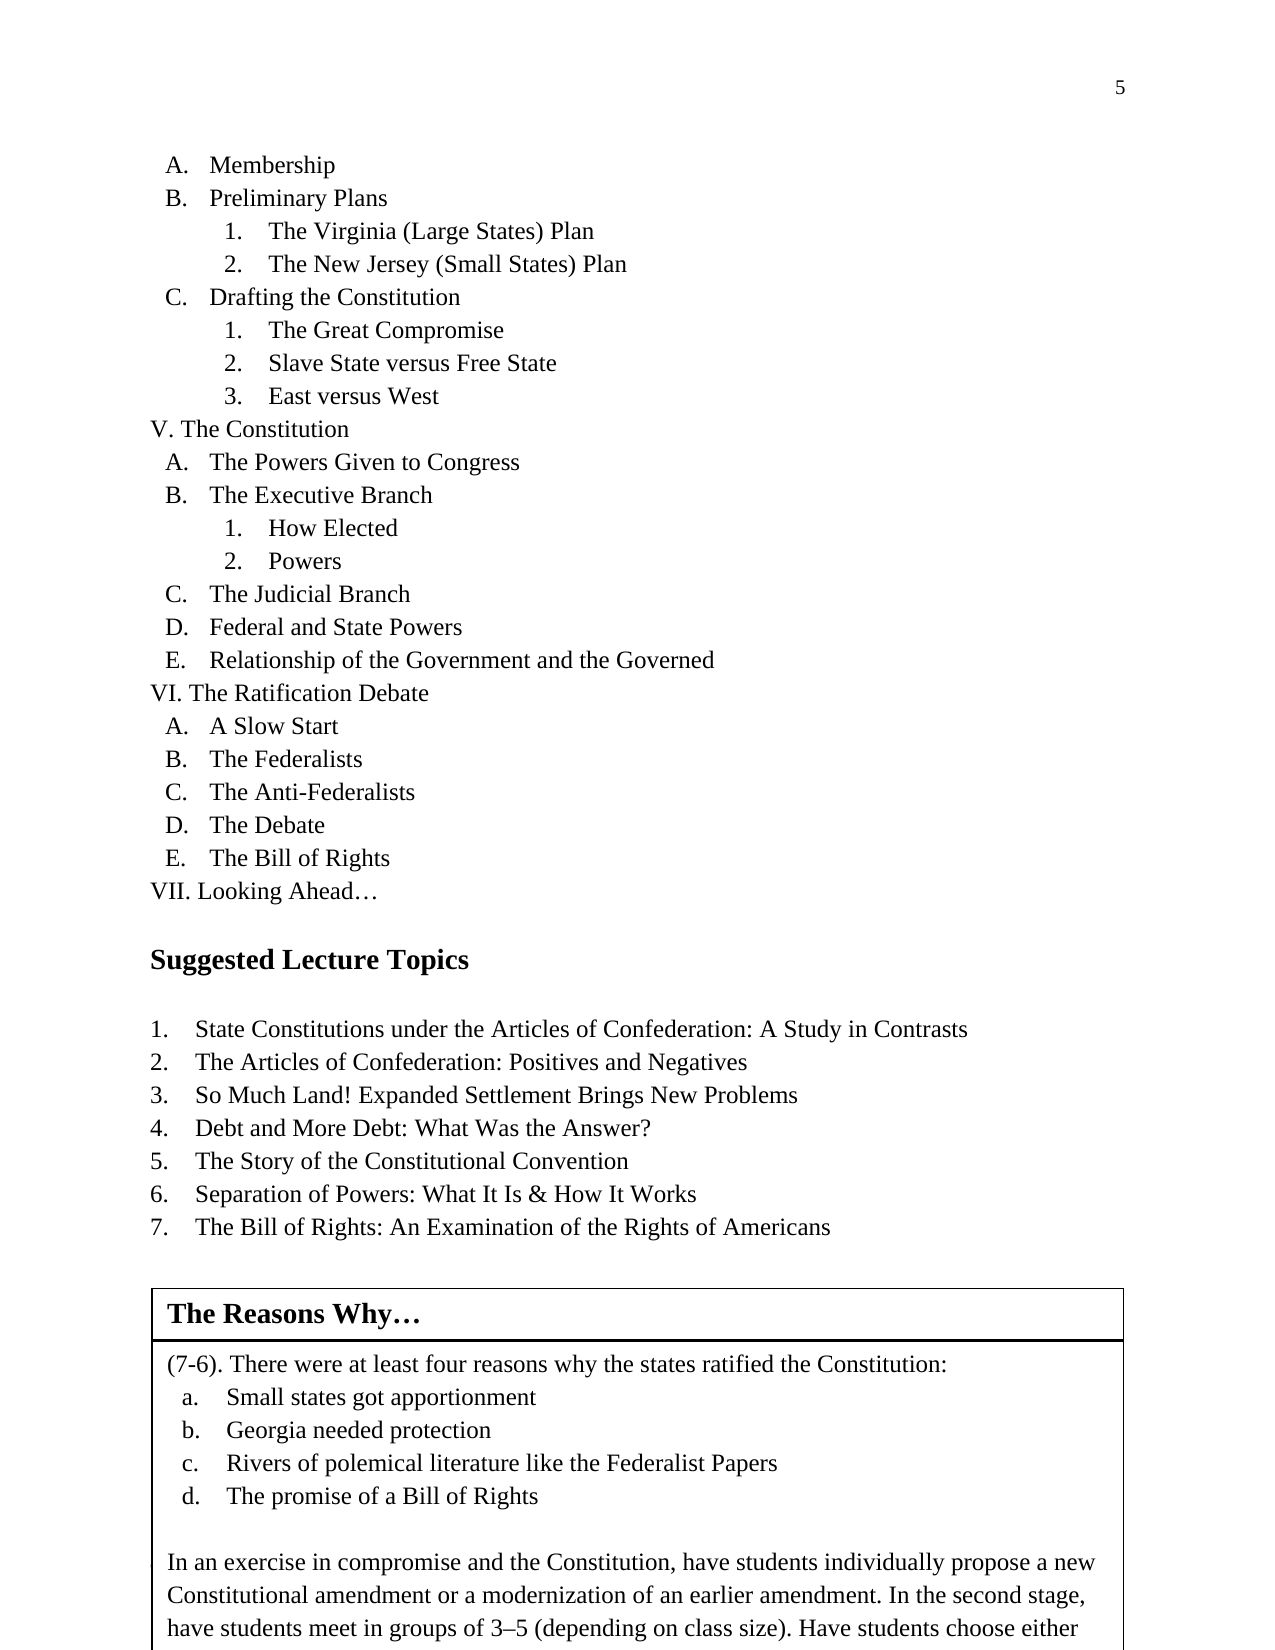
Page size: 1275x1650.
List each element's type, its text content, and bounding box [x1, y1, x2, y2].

list Preliminary Plans [165, 183, 1125, 212]
list The Judicial Branch [165, 579, 1125, 608]
list The Executive Branch [165, 480, 1125, 509]
text VII. Looking Ahead… [150, 876, 1125, 905]
list The Articles of Confederation: Positives and Negatives [150, 1047, 1125, 1076]
list The Powers Given to Congress [165, 447, 1125, 476]
list The New Jersey (Small States) Plan [224, 249, 1125, 278]
list The Federalists [165, 744, 1125, 773]
list Drafting the Constitution [165, 282, 1125, 311]
list Powers [224, 546, 1125, 575]
text Suggested Lecture Topics [150, 942, 1125, 976]
list The Debate [165, 810, 1125, 839]
list The Virginia (Large States) Plan [224, 216, 1125, 245]
list The Bill of Rights: An Examination of the Rights of Americans [150, 1212, 1125, 1241]
list The Bill of Rights [165, 843, 1125, 872]
list Federal and State Powers [165, 612, 1125, 641]
list State Constitutions under the Articles of Confederation: A Study in Contrasts [150, 1014, 1125, 1043]
list So Much Land! Expanded Settlement Brings New Problems [150, 1080, 1125, 1109]
list Membership [165, 150, 1125, 179]
list A Slow Start [165, 711, 1125, 740]
list Slave State versus Free State [224, 348, 1125, 377]
list How Elected [224, 513, 1125, 542]
text V. The Constitution [150, 414, 1125, 443]
list Debt and More Debt: What Was the Answer? [150, 1113, 1125, 1142]
list Separation of Powers: What It Is & How It Works [150, 1179, 1125, 1208]
list Relationship of the Government and the Governed [165, 645, 1125, 674]
list The Anti-Federalists [165, 777, 1125, 806]
list East versus West [224, 381, 1125, 410]
list The Story of the Constitutional Convention [150, 1146, 1125, 1175]
text VI. The Ratification Debate [150, 678, 1125, 707]
list The Great Compromise [224, 315, 1125, 344]
